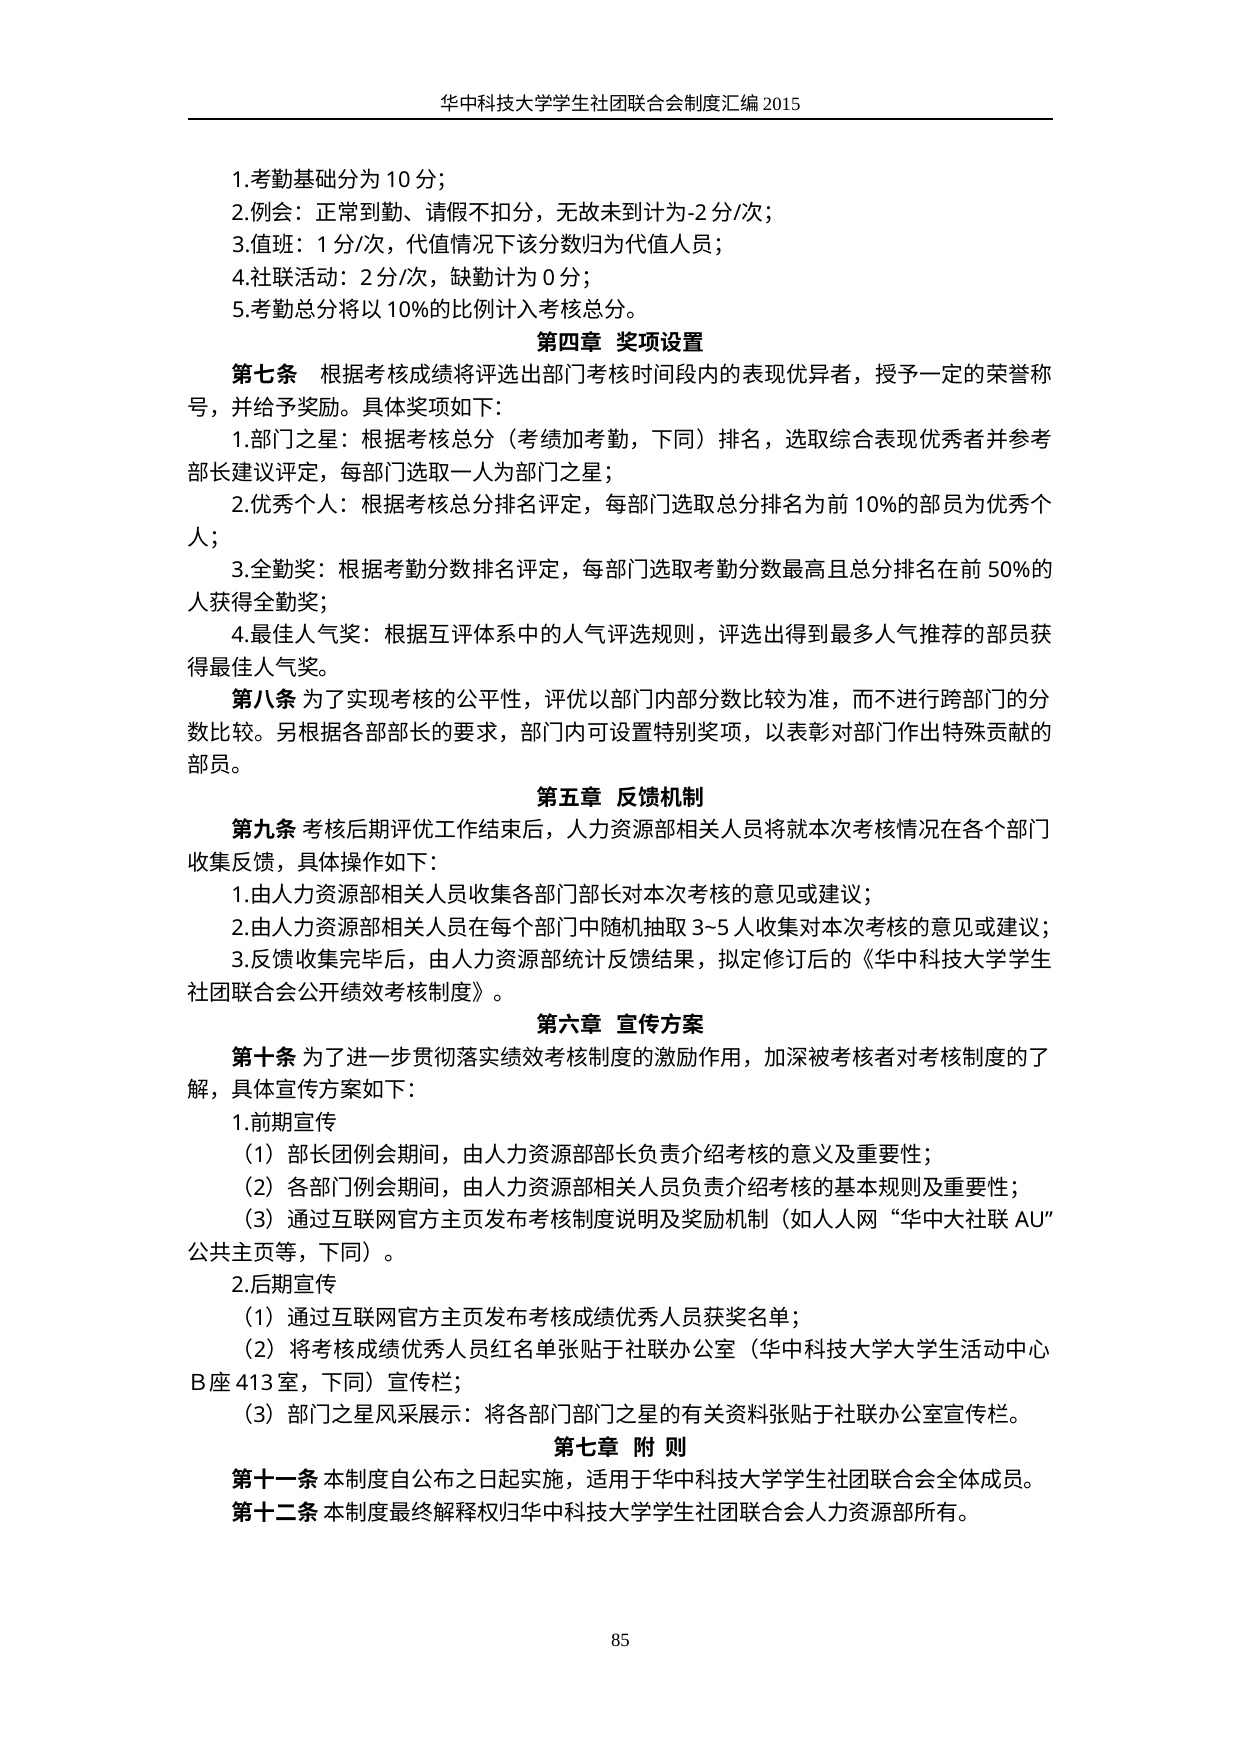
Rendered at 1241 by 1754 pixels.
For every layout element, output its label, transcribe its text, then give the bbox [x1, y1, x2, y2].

text 1.由人力资源部相关人员收集各部门部长对本次考核的意见或建议； [187, 877, 1053, 909]
text 第九条 考核后期评优工作结束后，人力资源部相关人员将就本次考核情况在各个部门收集反馈，具体操作如下： [187, 812, 1053, 877]
text 4.最佳人气奖：根据互评体系中的人气评选规则，评选出得到最多人气推荐的部员获得最佳人气奖。 [187, 617, 1053, 682]
text 第七章 附 则 [187, 1429, 1053, 1462]
text 2.优秀个人：根据考核总分排名评定，每部门选取总分排名为前10%的部员为优秀个人； [187, 487, 1053, 552]
text （2）将考核成绩优秀人员红名单张贴于社联办公室（华中科技大学大学生活动中心Ｂ座413室，下同）宣传栏； [187, 1332, 1053, 1397]
text 4.社联活动：2分/次，缺勤计为0分； [232, 259, 1053, 292]
text 3.值班：1分/次，代值情况下该分数归为代值人员； [232, 227, 1053, 259]
text 第五章 反馈机制 [187, 779, 1053, 812]
text 2.例会：正常到勤、请假不扣分，无故未到计为-2分/次； [187, 194, 1053, 227]
text 5.考勤总分将以10%的比例计入考核总分。 [232, 292, 1053, 324]
text 2.由人力资源部相关人员在每个部门中随机抽取3~5人收集对本次考核的意见或建议； [187, 909, 1053, 942]
text 1.考勤基础分为10分； [187, 162, 1053, 194]
text （2）各部门例会期间，由人力资源部相关人员负责介绍考核的基本规则及重要性； [187, 1169, 1053, 1202]
text 第六章 宣传方案 [187, 1007, 1053, 1039]
text 第七条 根据考核成绩将评选出部门考核时间段内的表现优异者，授予一定的荣誉称号，并给予奖励。具体奖项如下： [187, 357, 1053, 422]
text 第十条 为了进一步贯彻落实绩效考核制度的激励作用，加深被考核者对考核制度的了解，具体宣传方案如下： [187, 1039, 1053, 1104]
text （1）部长团例会期间，由人力资源部部长负责介绍考核的意义及重要性； [187, 1137, 1053, 1169]
text 第十二条 本制度最终解释权归华中科技大学学生社团联合会人力资源部所有。 [187, 1494, 1053, 1527]
text 第十一条 本制度自公布之日起实施，适用于华中科技大学学生社团联合会全体成员。 [187, 1462, 1053, 1494]
text 第八条 为了实现考核的公平性，评优以部门内部分数比较为准，而不进行跨部门的分数比较。另根据各部部长的要求，部门内可设置特别奖项，以表彰对部门作出特殊贡献的部员。 [187, 682, 1053, 779]
text 2.后期宣传 [187, 1267, 1053, 1299]
text 第四章 奖项设置 [187, 324, 1053, 357]
text （3）通过互联网官方主页发布考核制度说明及奖励机制（如人人网“华中大社联AU”公共主页等，下同）。 [187, 1202, 1053, 1267]
text 1.前期宣传 [187, 1104, 1053, 1137]
text （3）部门之星风采展示：将各部门部门之星的有关资料张贴于社联办公室宣传栏。 [187, 1397, 1053, 1429]
text （1）通过互联网官方主页发布考核成绩优秀人员获奖名单； [187, 1299, 1053, 1332]
text 3.全勤奖：根据考勤分数排名评定，每部门选取考勤分数最高且总分排名在前50%的人获得全勤奖； [187, 552, 1053, 617]
text 1.部门之星：根据考核总分（考绩加考勤，下同）排名，选取综合表现优秀者并参考部长建议评定，每部门选取一人为部门之星； [187, 422, 1053, 487]
text 3.反馈收集完毕后，由人力资源部统计反馈结果，拟定修订后的《华中科技大学学生社团联合会公开绩效考核制度》。 [187, 942, 1053, 1007]
